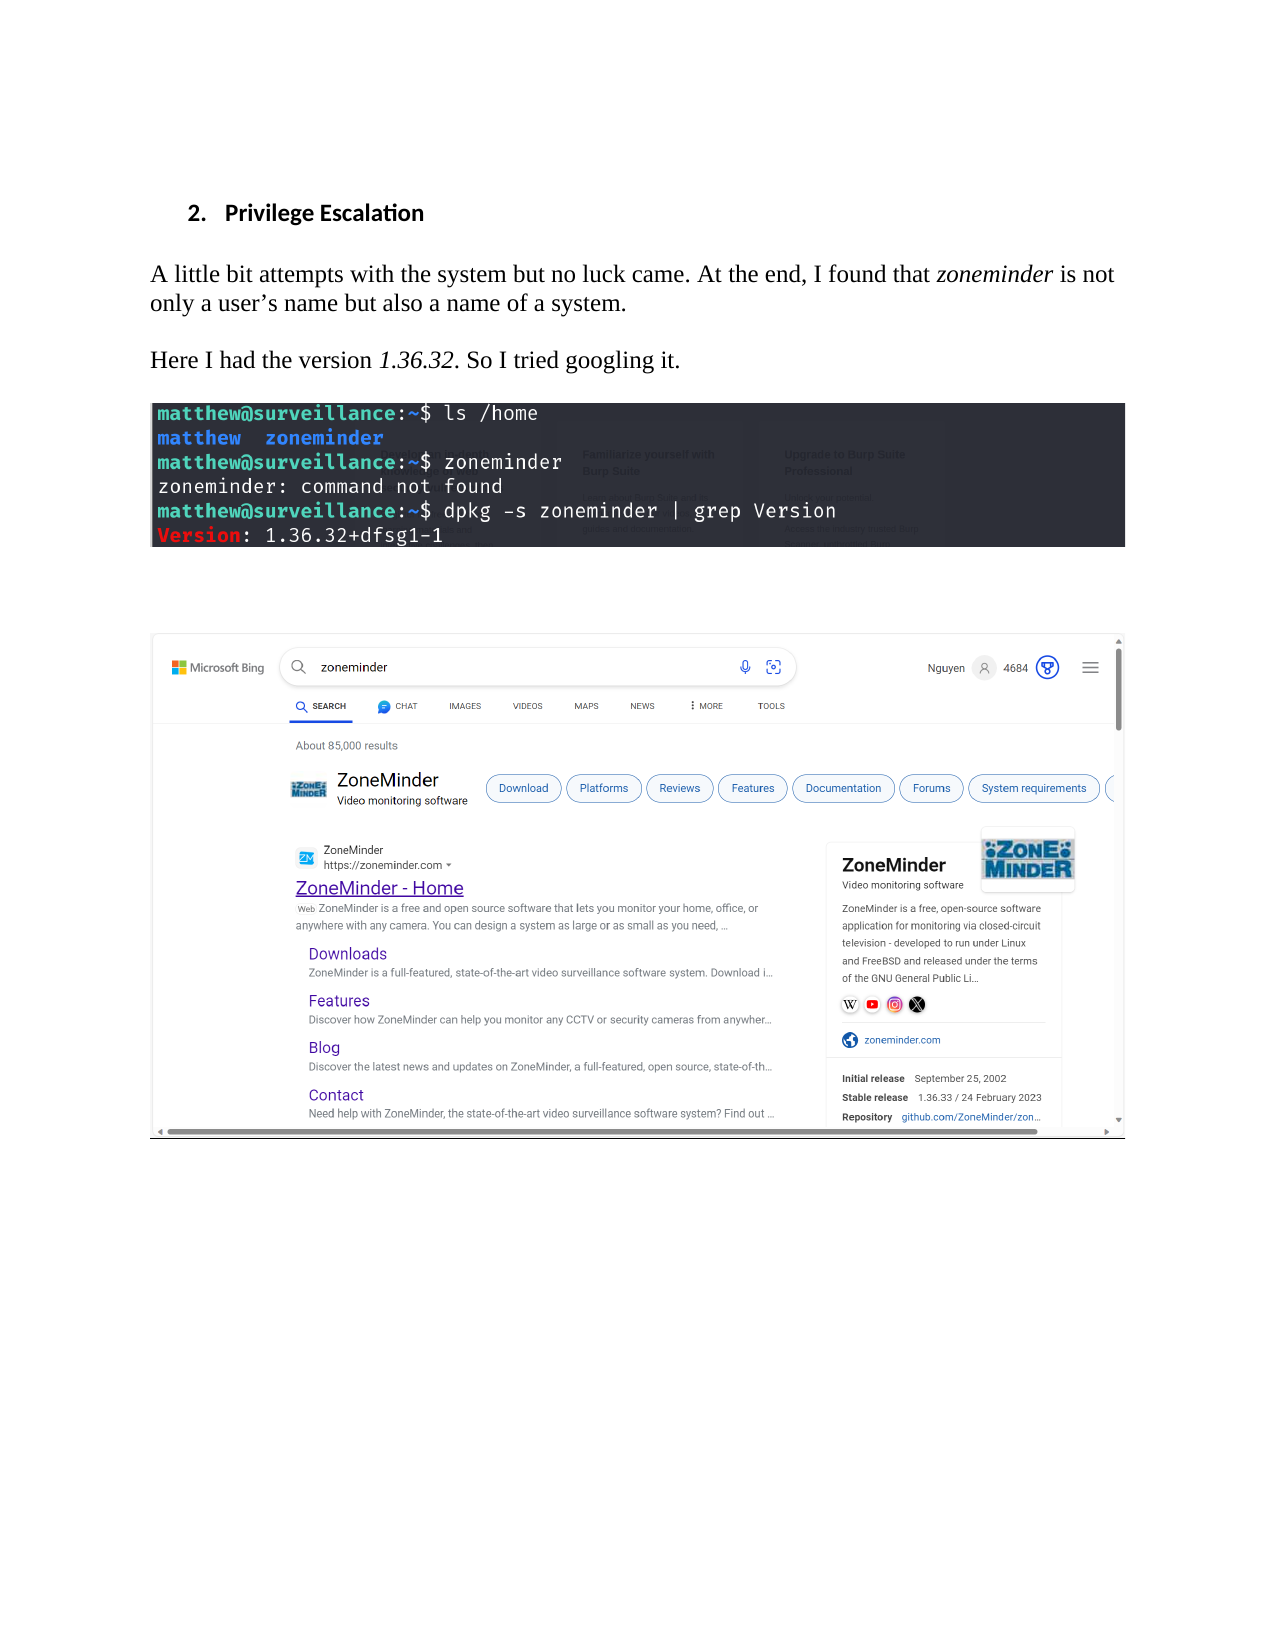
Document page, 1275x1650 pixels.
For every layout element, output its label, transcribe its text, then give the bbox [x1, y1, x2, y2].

picture [150, 633, 1125, 1139]
text Here I had the version 1.36.32. So I tried googling it. [150, 346, 1125, 374]
picture [150, 403, 1125, 547]
text A little bit attempts with the system but no luck came. At the end, I found that zoneminder is not only a user’s name but also a name of a system. [150, 259, 1125, 316]
list Privilege Escalation [187, 197, 1125, 227]
